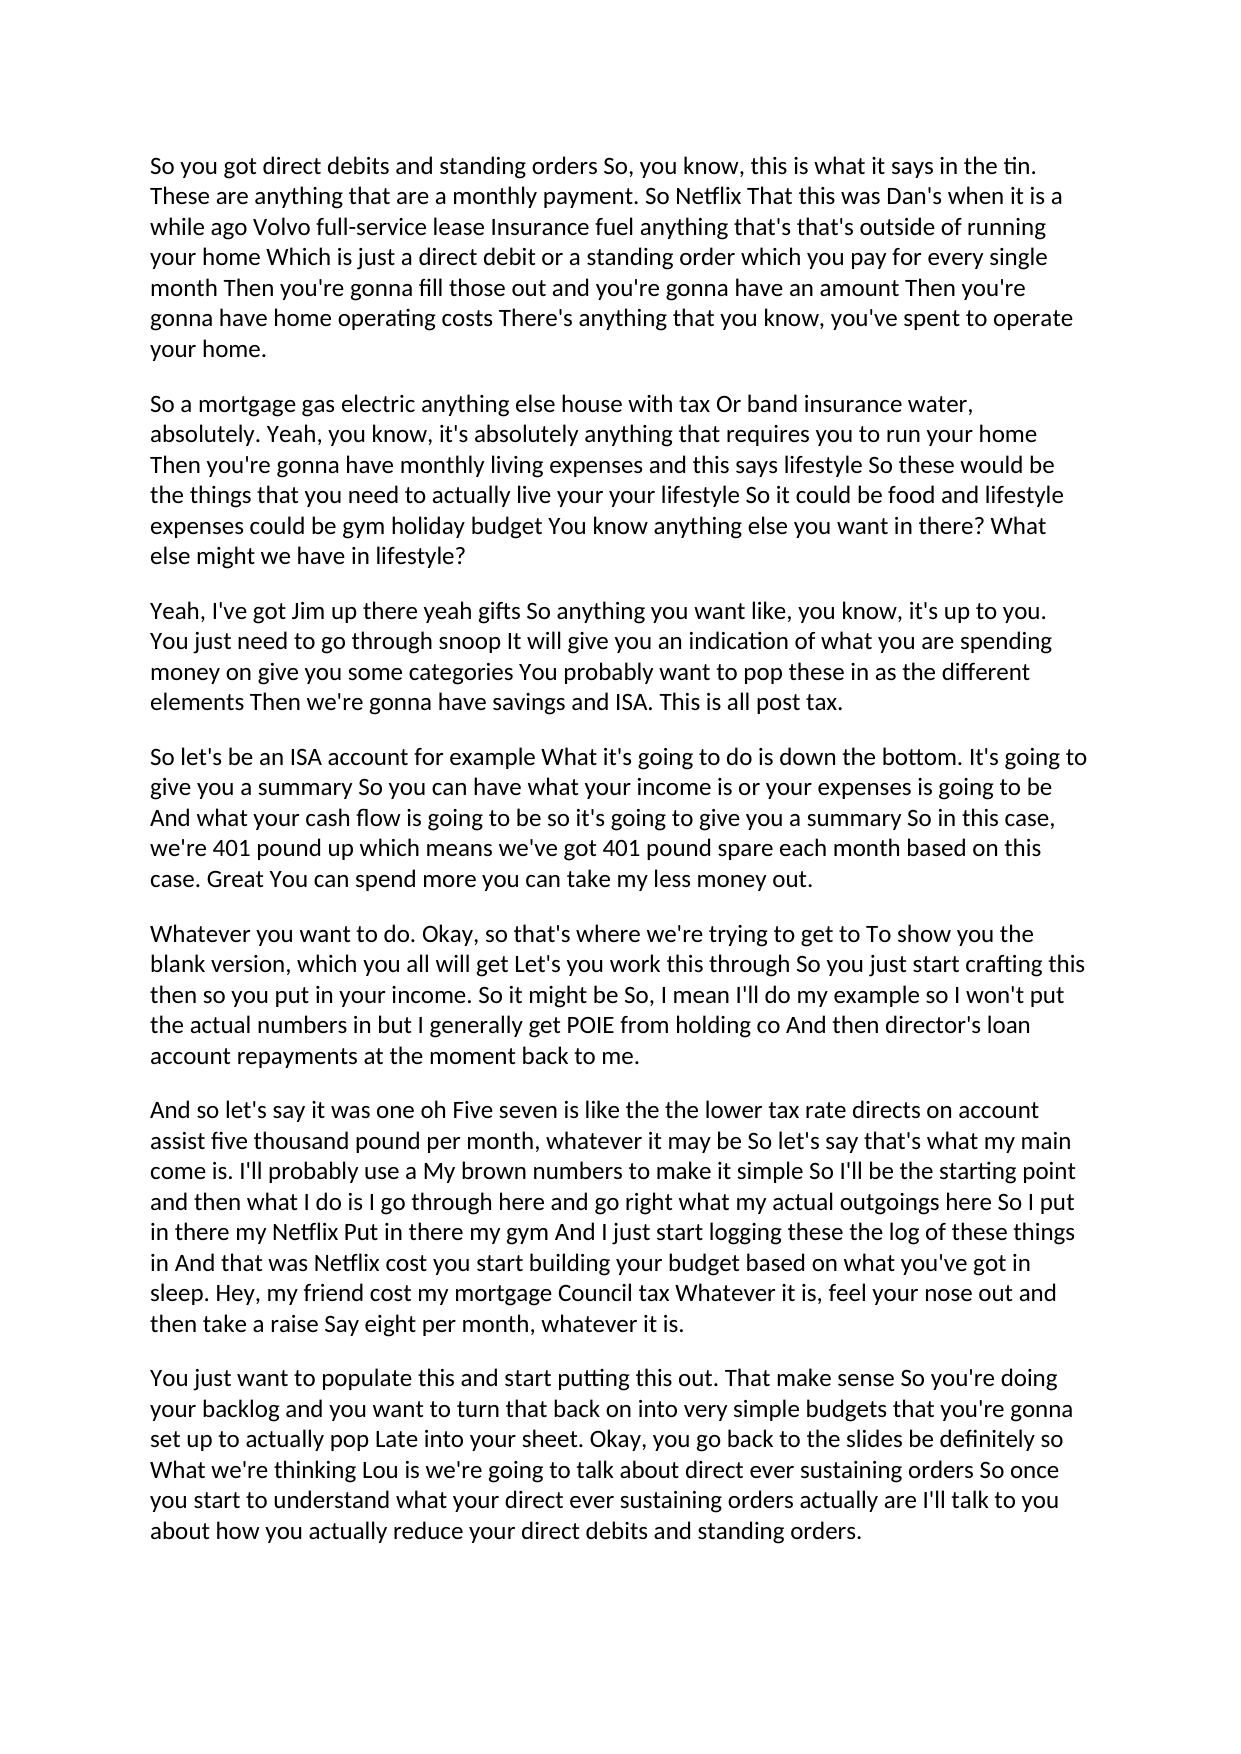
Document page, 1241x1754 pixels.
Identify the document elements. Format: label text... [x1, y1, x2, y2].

text Whatever you want to do. Okay, so that's where we're trying to get to To show you the blank version, which you all will get Let's you work this through So you just start crafting this then so you put in your income. So it might be So, I mean I'll do my example so I won't put the actual numbers in but I generally get POIE from holding co And then director's loan account repayments at the moment back to me. [150, 918, 1090, 1070]
text So you got direct debits and standing orders So, you know, this is what it says in the tin. These are anything that are a monthly payment. So Netflix That this was Dan's when it is a while ago Volvo full-service lease Insurance fuel anything that's that's outside of running your home Which is just a direct debit or a standing order which you pay for every single month Then you're gonna fill those out and you're gonna have an amount Then you're gonna have home operating costs There's anything that you know, you've spent to operate your home. [150, 150, 1090, 364]
text Yeah, I've got Jim up there yeah gifts So anything you want like, you know, it's up to you. You just need to go through snoop It will give you an indication of what you are spending money on give you some categories You probably want to pop these in as the different elements Then we're gonna have savings and ISA. This is all post tax. [150, 595, 1090, 717]
text You just want to populate this and start putting this out. That make sense So you're doing your backlog and you want to turn that back on into very simple budgets that you're gonna set up to actually pop Late into your sheet. Okay, you go back to the slides be definitely so What we're thinking Lou is we're going to talk about direct ever sustaining orders So once you start to understand what your direct ever sustaining orders actually are I'll talk to you about how you actually reduce your direct debits and standing orders. [150, 1363, 1090, 1546]
text So a mortgage gas electric anything else house with tax Or band insurance water, absolutely. Yeah, you know, it's absolutely anything that requires you to run your home Then you're gonna have monthly living expenses and this says lifestyle So these would be the things that you need to actually live your your lifestyle So it could be food and lifestyle expenses could be gym holiday budget You know anything else you want in there? What else might we have in lifestyle? [150, 388, 1090, 571]
text So let's be an ISA account for example What it's going to do is down the bottom. It's going to give you a summary So you can have what your income is or your expenses is going to be And what your cash flow is going to be so it's going to give you a summary So in this case, we're 401 pound up which means we've got 401 pound spare each month based on this case. Great You can spend more you can take my less money out. [150, 741, 1090, 894]
text And so let's say it was one oh Five seven is like the the lower tax rate directs on account assist five thousand pound per month, whatever it may be So let's say that's what my main come is. I'll probably use a My brown numbers to make it simple So I'll be the starting point and then what I do is I go through here and go right what my actual outgoings here So I put in there my Netflix Put in there my gym And I just start logging these the log of these things in And that was Netflix cost you start building your budget based on what you've got in sleep. Hey, my friend cost my mortgage Council tax Whatever it is, feel your nose out and then take a raise Say eight per month, whatever it is. [150, 1094, 1090, 1338]
